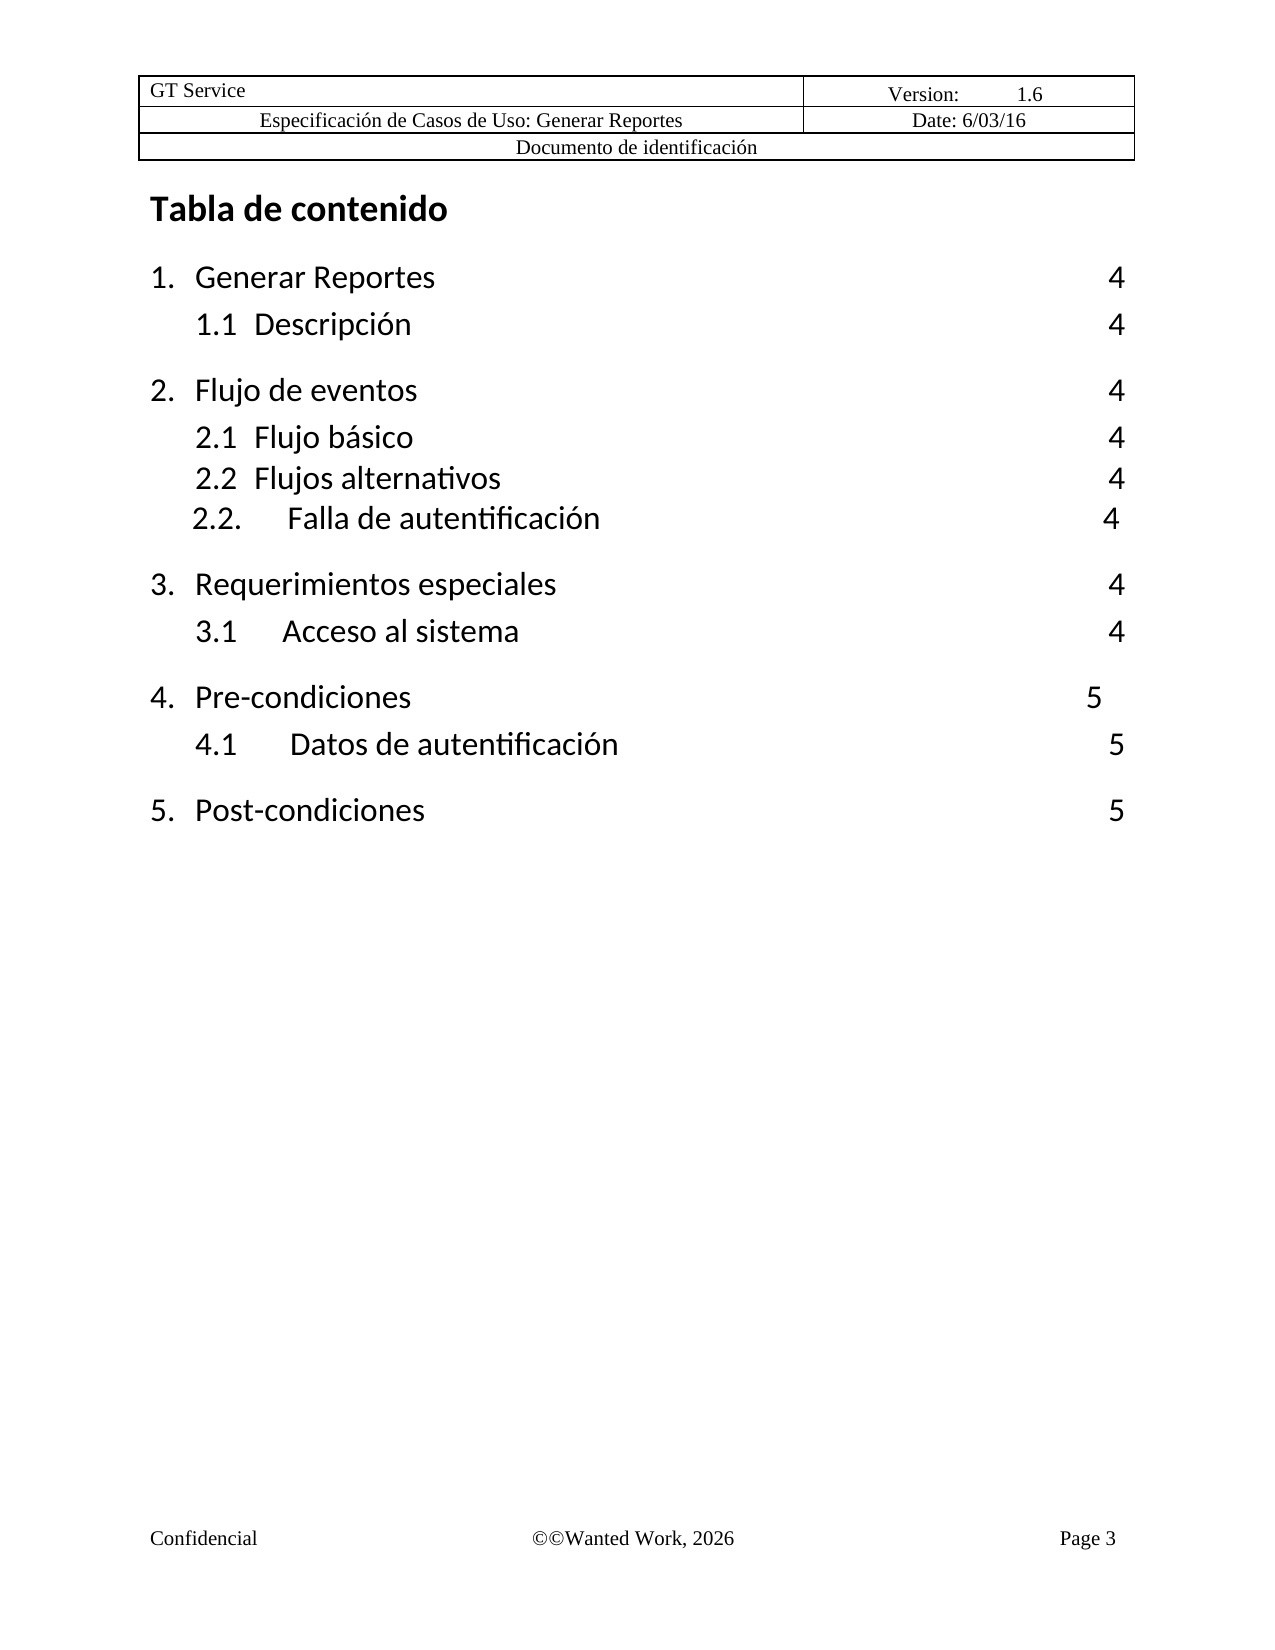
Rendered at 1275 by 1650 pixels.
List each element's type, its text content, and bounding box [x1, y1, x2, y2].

text 2. Flujo de eventos 4 [150, 369, 1050, 410]
text 4.1 Datos de autentificación 5 [195, 723, 1050, 763]
text 2.2 Flujos alternativos 4 [195, 457, 1050, 497]
text 5. Post-condiciones 5 [150, 788, 1050, 829]
text 3. Requerimientos especiales 4 [150, 563, 1050, 604]
title Tabla de contenido [150, 185, 1125, 231]
text 1.1 Descripción 4 [195, 303, 1050, 344]
text 2.2. Falla de autentificación 4 [192, 497, 1125, 538]
text 4. Pre-condiciones 5 [150, 676, 1050, 717]
text 1. Generar Reportes 4 [150, 256, 1050, 297]
text 3.1 Acceso al sistema 4 [195, 610, 1050, 651]
text 2.1 Flujo básico 4 [195, 416, 1050, 457]
